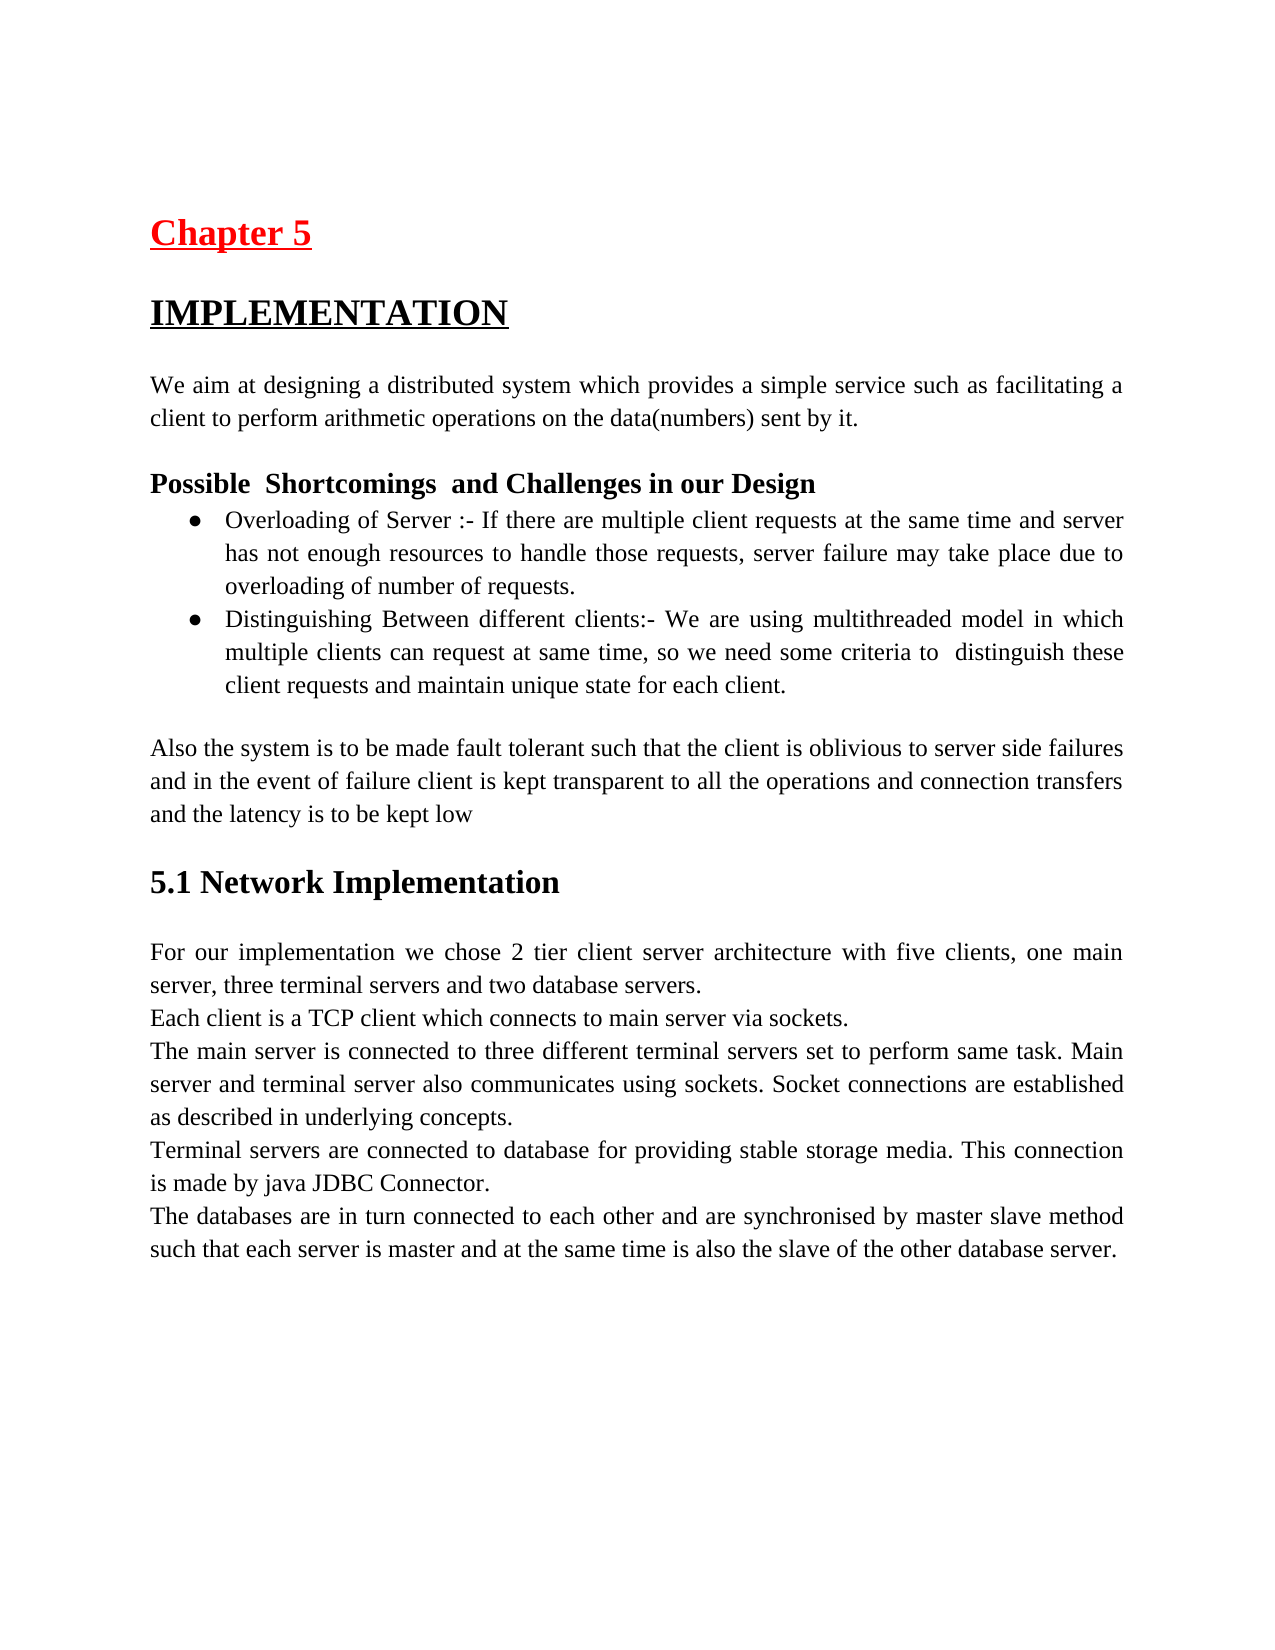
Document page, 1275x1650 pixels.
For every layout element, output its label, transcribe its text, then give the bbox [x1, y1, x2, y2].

text Also the system is to be made fault tolerant such that the client is oblivious to server side failures and in the event of failure client is kept transparent to all the operations and connection transfers and the latency is to be kept low [150, 733, 1125, 828]
text Chapter 5 [150, 210, 1125, 253]
list Distinguishing Between different clients:- We are using multithreaded model in which multiple clients can request at same time, so we need some criteria to distinguish these client requests and maintain unique state for each client. [187, 604, 1125, 699]
text IMPLEMENTATION [150, 290, 1125, 333]
text Possible Shortcomings and Challenges in our Design [150, 466, 1125, 500]
text The databases are in turn connected to each other and are synchronised by master slave method such that each server is master and at the same time is also the slave of the other database server. [150, 1201, 1125, 1263]
text The main server is connected to three different terminal servers set to perform same task. Main server and terminal server also communicates using sockets. Socket connections are established as described in underlying concepts. [150, 1036, 1125, 1131]
text Terminal servers are connected to database for providing stable storage media. This connection is made by java JDBC Connector. [150, 1135, 1125, 1197]
text Each client is a TCP client which connects to main server via sockets. [150, 1003, 1125, 1031]
text For our implementation we chose 2 tier client server architecture with five clients, one main server, three terminal servers and two database servers. [150, 937, 1125, 998]
list Overloading of Server :- If there are multiple client requests at the same time and server has not enough resources to handle those requests, server failure may take place due to overloading of number of requests. [187, 505, 1125, 599]
text We aim at designing a distributed system which provides a simple service such as facilitating a client to perform arithmetic operations on the data(numbers) sent by it. [150, 370, 1125, 432]
text 5.1 Network Implementation [150, 862, 1125, 901]
